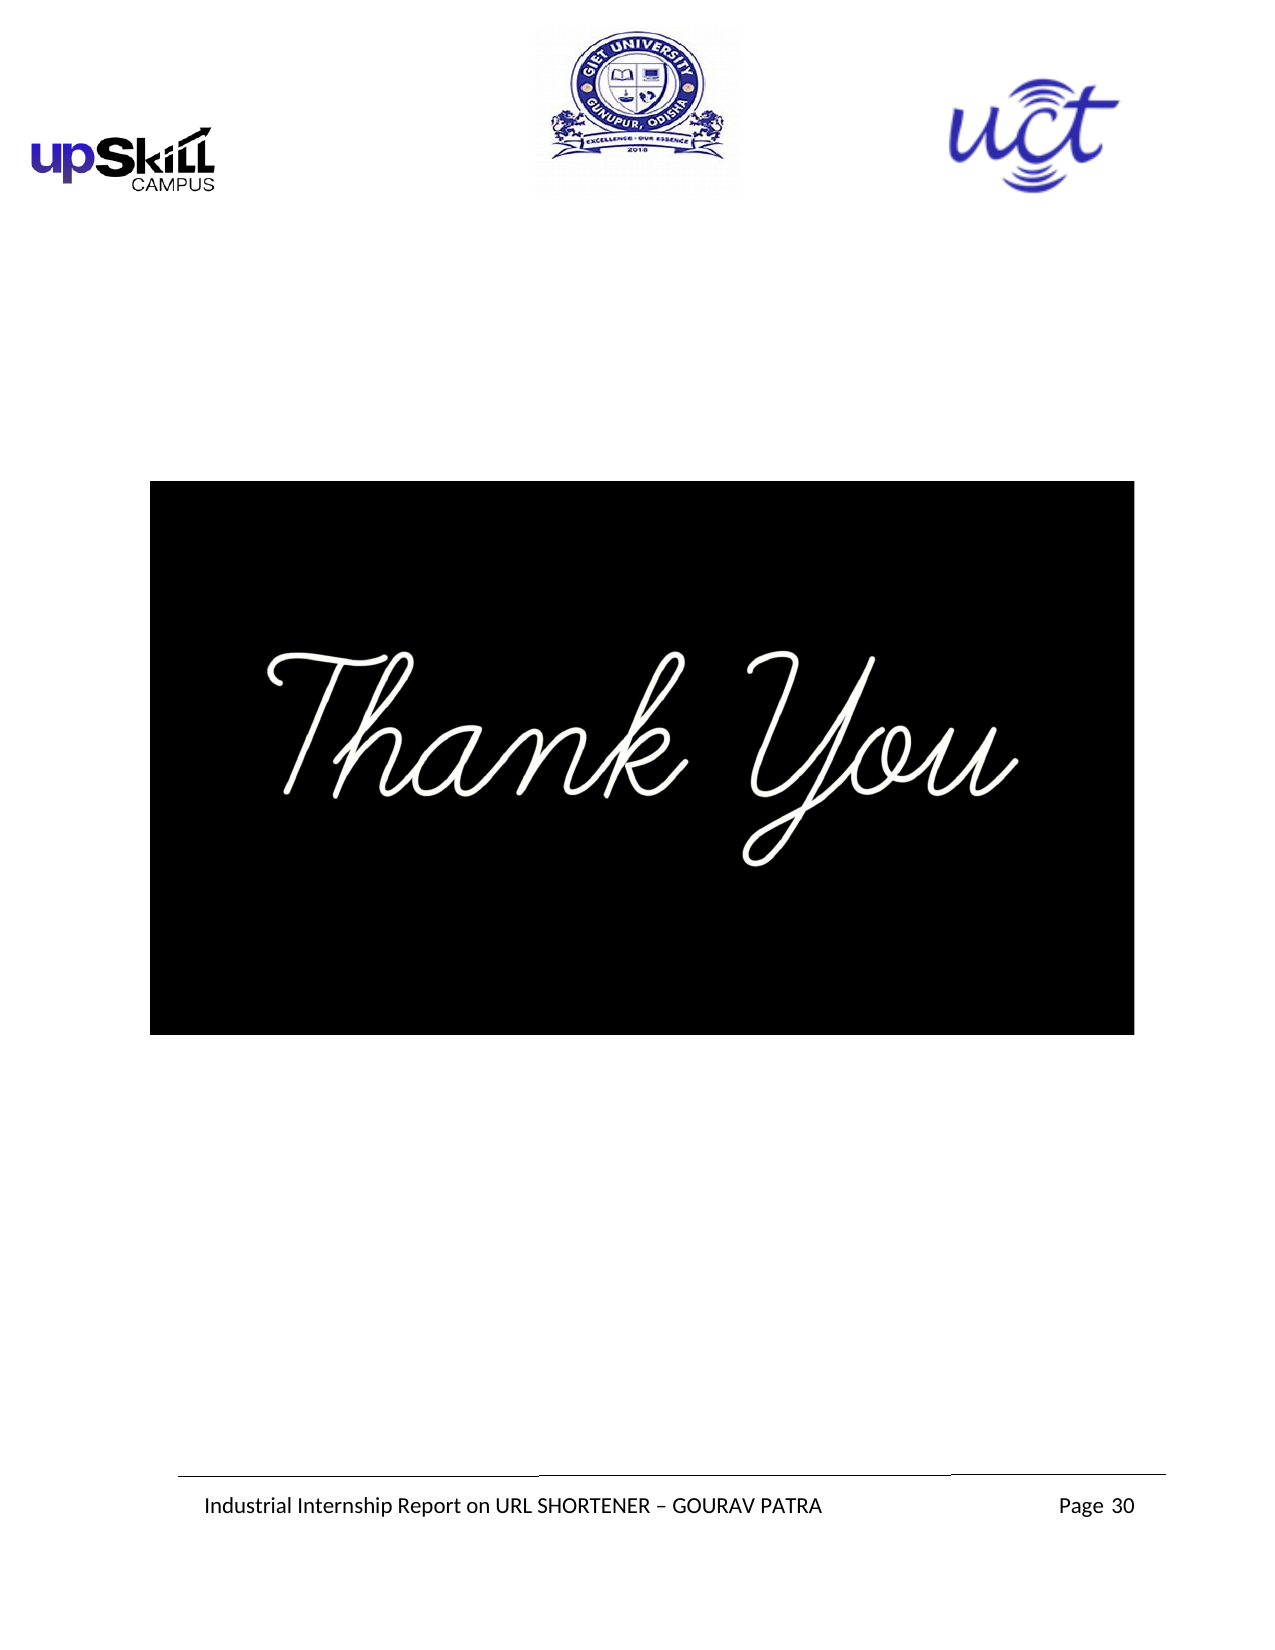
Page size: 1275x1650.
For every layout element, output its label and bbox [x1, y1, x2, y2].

picture [533, 28, 742, 195]
picture [0, 114, 246, 195]
picture [946, 69, 1125, 195]
picture [150, 481, 1135, 1035]
